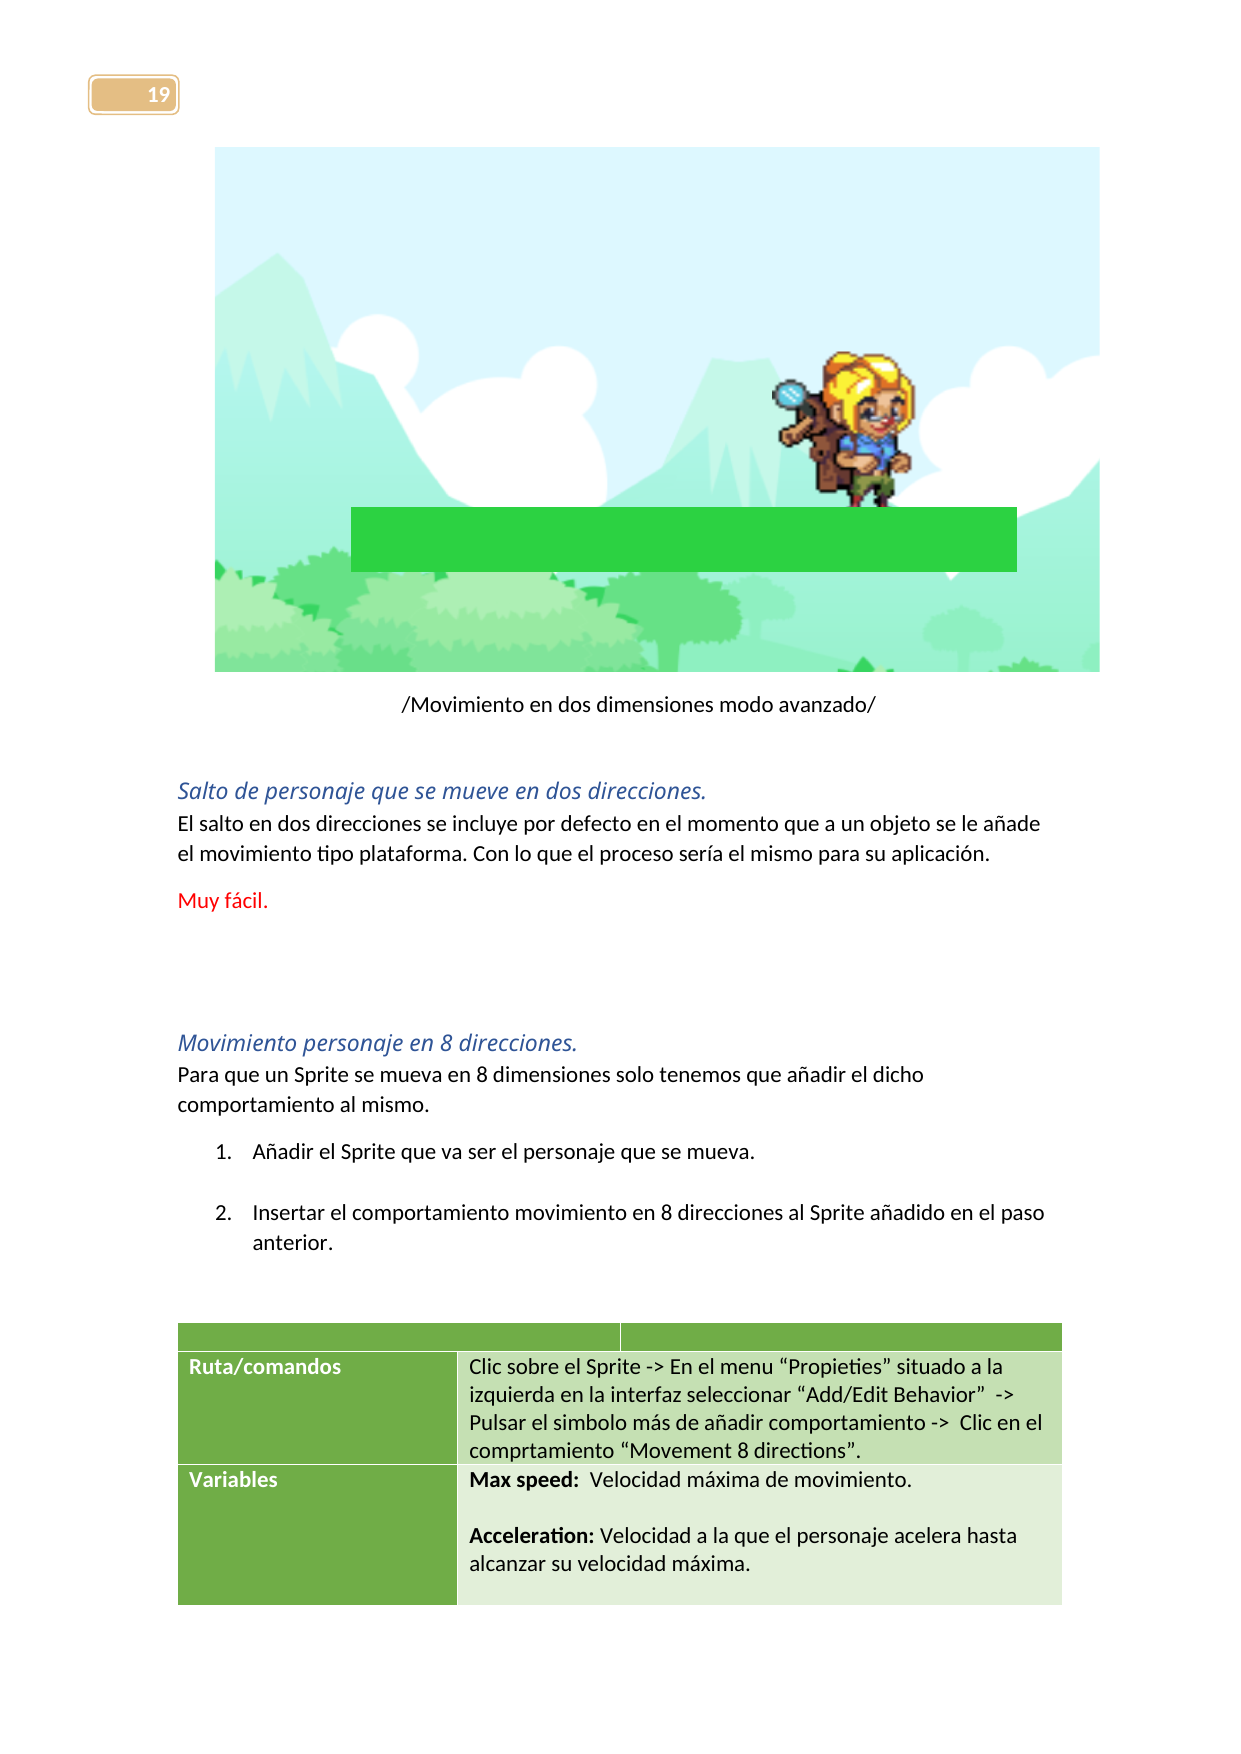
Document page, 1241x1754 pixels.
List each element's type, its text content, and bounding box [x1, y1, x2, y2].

subtitle Movimiento personaje en 8 direcciones. [177, 1026, 1063, 1058]
list Insertar el comportamiento movimiento en 8 direcciones al Sprite añadido en el paso anterior. [215, 1198, 1063, 1256]
subtitle Salto de personaje que se mueve en dos direcciones. [177, 775, 1063, 806]
text /Movimiento en dos dimensiones modo avanzado/ [215, 690, 1063, 718]
table_cell Variables [178, 1465, 457, 1605]
list Añadir el Sprite que va ser el personaje que se mueva. [215, 1137, 1063, 1196]
table_header [178, 1323, 620, 1351]
table_cell Clic sobre el Sprite -> En el menu “Propieties” situado a la izquierda en la interfaz seleccionar “Add/Edit Behavior” -> Pulsar el simbolo más de añadir comportamiento -> Clic en el comprtamiento “Movement 8 directions”. [458, 1352, 1062, 1464]
text Para que un Sprite se mueva en 8 dimensiones solo tenemos que añadir el dicho comportamiento al mismo. [177, 1060, 1063, 1118]
text El salto en dos direcciones se incluye por defecto en el momento que a un objeto se le añade el movimiento tipo plataforma. Con lo que el proceso sería el mismo para su aplicación. [177, 809, 1063, 867]
text Muy fácil. [177, 886, 1063, 914]
table_cell Ruta/comandos [178, 1352, 457, 1464]
picture [214, 147, 1100, 672]
table_header [621, 1323, 1062, 1351]
